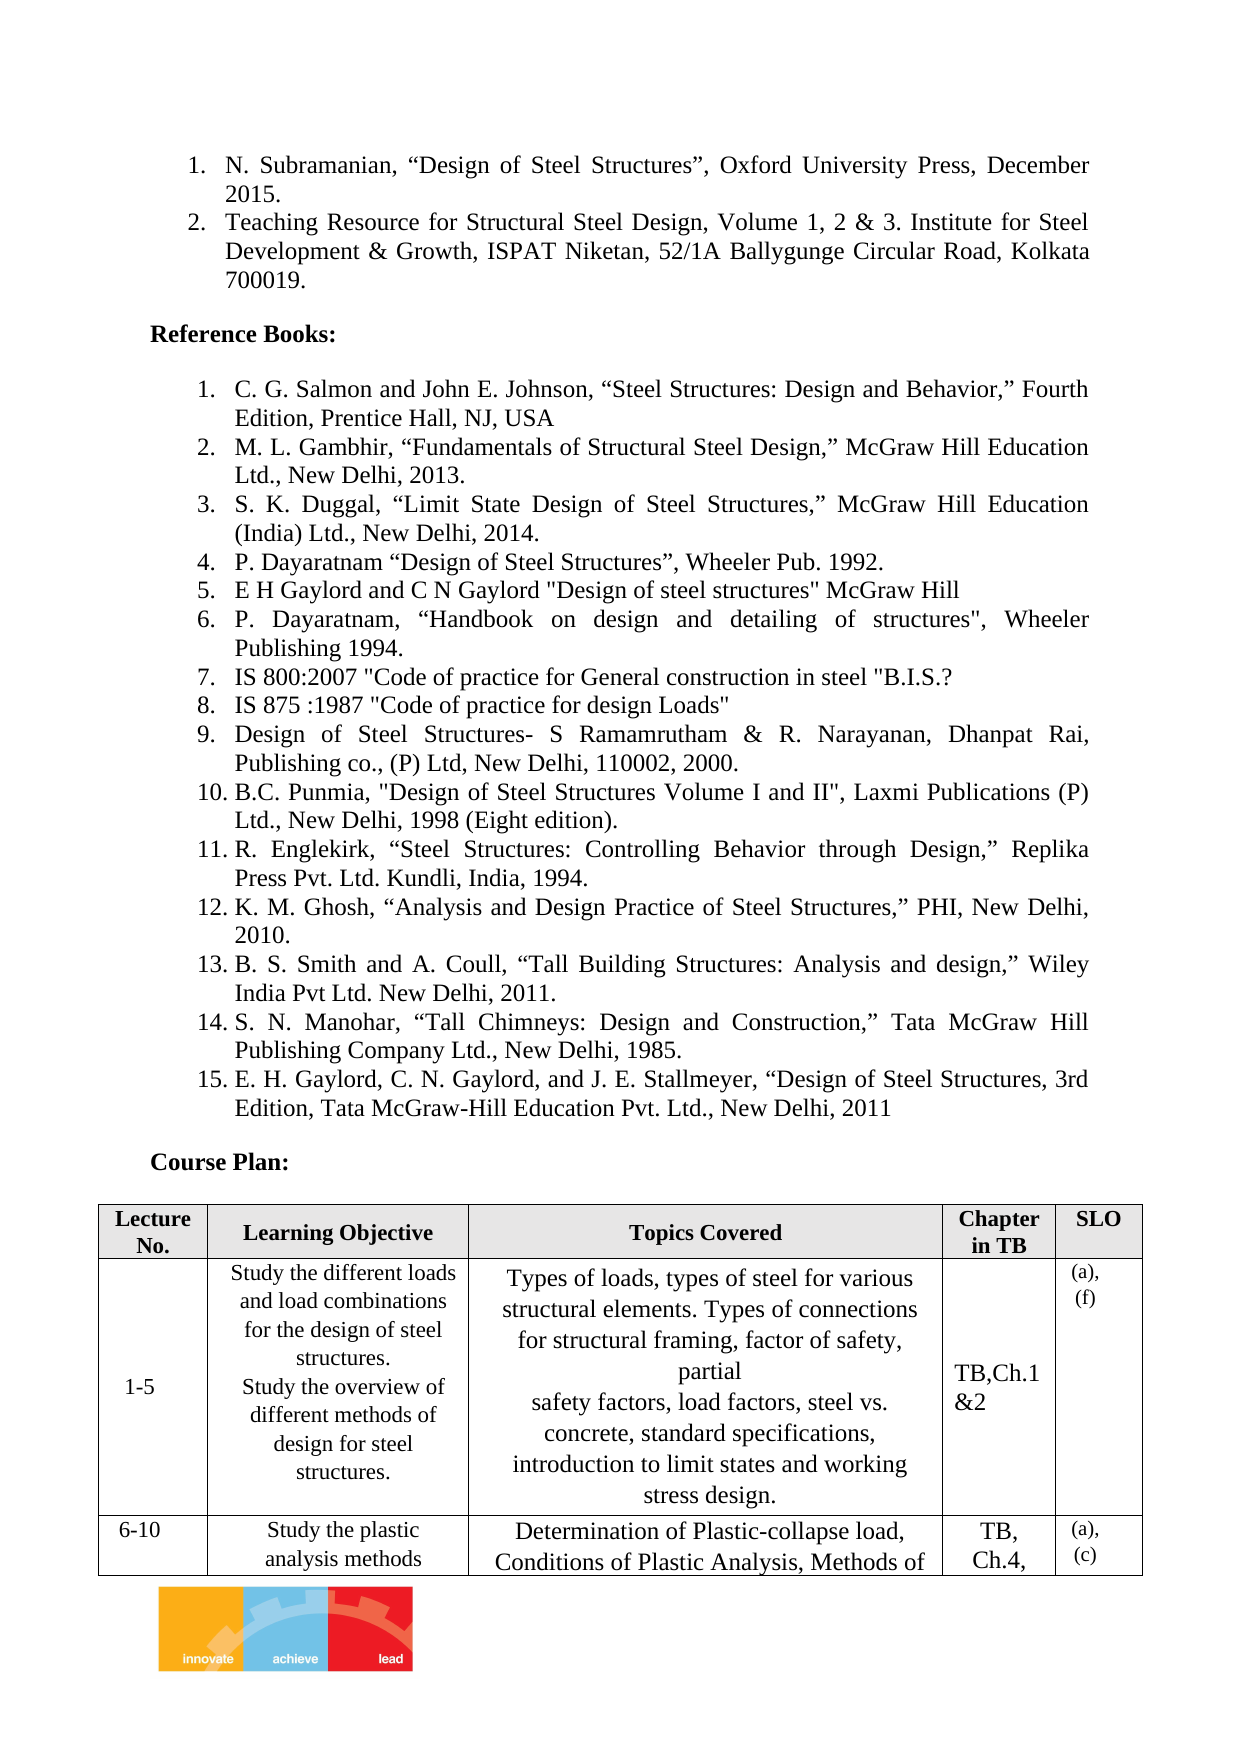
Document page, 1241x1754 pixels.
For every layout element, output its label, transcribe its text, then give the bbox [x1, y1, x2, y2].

list IS 800:2007 "Code of practice for General construction in steel "B.I.S.? [197, 662, 1090, 691]
list P. Dayaratnam, “Handbook on design and detailing of structures", Wheeler Publishing 1994. [197, 604, 1090, 662]
table_cell (a), (c) [1056, 1516, 1142, 1575]
list M. L. Gambhir, “Fundamentals of Structural Steel Design,” McGraw Hill Education Ltd., New Delhi, 2013. [197, 432, 1090, 489]
table_cell Study the plastic analysis methods Study the local buckling of plates and its effect on overall strength of members [208, 1516, 468, 1575]
table_header Lecture No. [99, 1205, 207, 1258]
list S. N. Manohar, “Tall Chimneys: Design and Construction,” Tata McGraw Hill Publishing Company Ltd., New Delhi, 1985. [197, 1007, 1090, 1064]
list K. M. Ghosh, “Analysis and Design Practice of Steel Structures,” PHI, New Delhi, 2010. [197, 892, 1090, 949]
table_cell 6-10 [99, 1516, 207, 1575]
list Teaching Resource for Structural Steel Design, Volume 1, 2 & 3. Institute for Steel Development & Growth, ISPAT Niketan, 52/1A Ballygunge Circular Road, Kolkata 700019. [187, 207, 1090, 294]
table_header SLO [1056, 1205, 1142, 1258]
list B. S. Smith and A. Coull, “Tall Building Structures: Analysis and design,” Wiley India Pvt Ltd. New Delhi, 2011. [197, 949, 1090, 1007]
table_cell 1-5 [99, 1259, 207, 1515]
table_header Topics Covered [469, 1205, 942, 1258]
text Reference Books: [150, 319, 1090, 347]
list E. H. Gaylord, C. N. Gaylord, and J. E. Stallmeyer, “Design of Steel Structures, 3rd Edition, Tata McGraw-Hill Education Pvt. Ltd., New Delhi, 2011 [197, 1064, 1090, 1122]
list IS 875 :1987 "Code of practice for design Loads" [197, 691, 1090, 719]
table_cell TB,Ch.1&2 [943, 1259, 1055, 1515]
list C. G. Salmon and John E. Johnson, “Steel Structures: Design and Behavior,” Fourth Edition, Prentice Hall, NJ, USA [197, 374, 1090, 432]
table_cell (a), (f) [1056, 1259, 1142, 1515]
table_header Learning Objective [208, 1205, 468, 1258]
list P. Dayaratnam “Design of Steel Structures”, Wheeler Pub. 1992. [197, 547, 1090, 576]
list S. K. Duggal, “Limit State Design of Steel Structures,” McGraw Hill Education (India) Ltd., New Delhi, 2014. [197, 489, 1090, 547]
list R. Englekirk, “Steel Structures: Controlling Behavior through Design,” Replika Press Pvt. Ltd. Kundli, India, 1994. [197, 834, 1090, 892]
table_header Chapter in TB [943, 1205, 1055, 1258]
list B.C. Punmia, "Design of Steel Structures Volume I and II", Laxmi Publications (P) Ltd., New Delhi, 1998 (Eight edition). [197, 777, 1090, 834]
table_cell Types of loads, types of steel for various structural elements. Types of connections for structural framing, factor of safety, partial safety factors, load factors, steel vs. concrete, standard specifications, introduction to limit states and working stress design. [469, 1259, 942, 1515]
text Course Plan: [150, 1147, 1090, 1176]
table_cell Study the different loads and load combinations for the design of steel structures. Study the overview of different methods of design for steel structures. [208, 1259, 468, 1515]
picture [150, 1579, 421, 1679]
list Design of Steel Structures- S Ramamrutham & R. Narayanan, Dhanpat Rai, Publishing co., (P) Ltd, New Delhi, 110002, 2000. [197, 719, 1090, 777]
list E H Gaylord and C N Gaylord "Design of steel structures" McGraw Hill [197, 576, 1090, 604]
table_cell TB, Ch.4, RB#1, Ch.15 [943, 1516, 1055, 1575]
list N. Subramanian, “Design of Steel Structures”, Oxford University Press, December 2015. [187, 150, 1090, 207]
